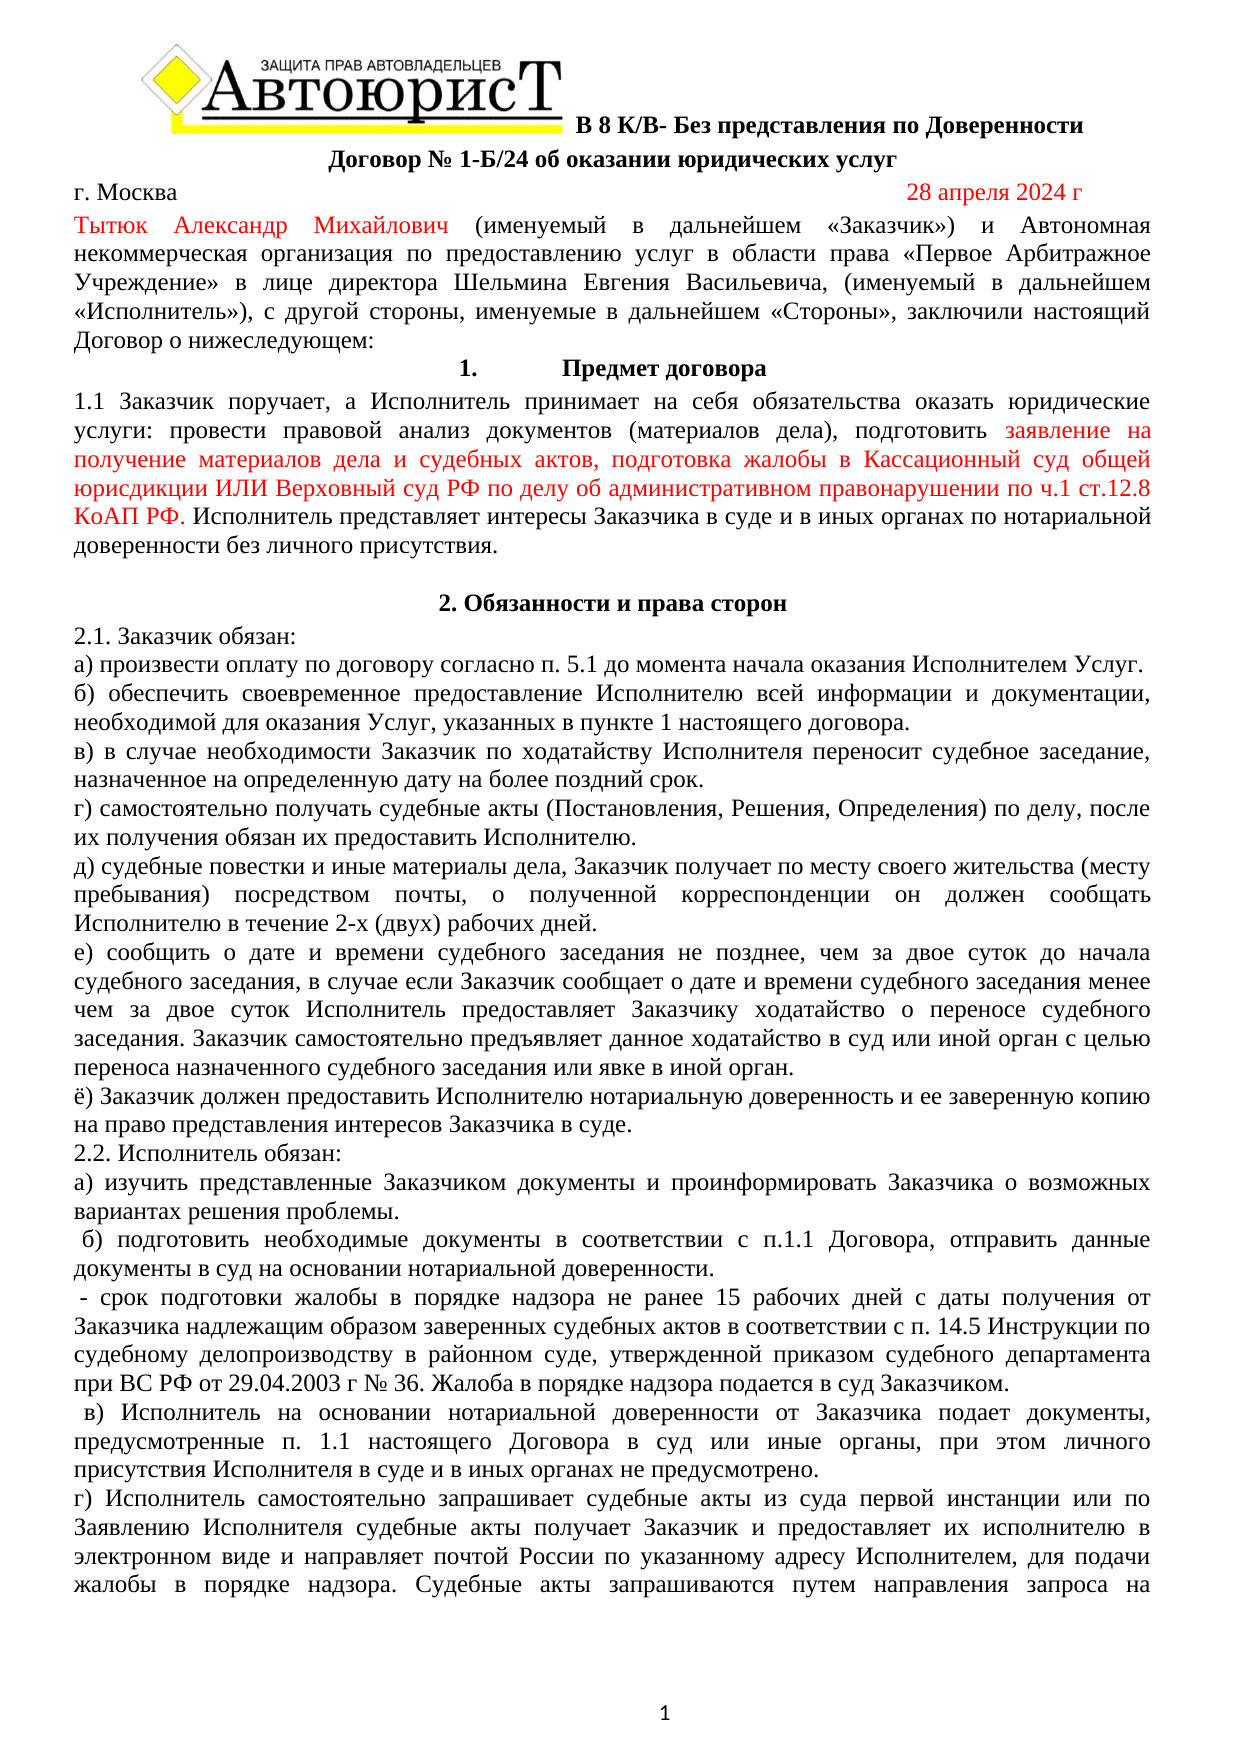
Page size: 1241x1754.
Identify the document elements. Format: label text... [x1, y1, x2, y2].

picture [141, 44, 563, 134]
text е) сообщить о дате и времени судебного заседания не позднее, чем за двое суток до начала судебного заседания, в случае если Заказчик сообщает о дате и времени судебного заседания менее чем за двое суток Исполнитель предоставляет Заказчику ходатайство о переносе судебного заседания. Заказчик самостоятельно предъявляет данное ходатайство в суд или иной орган с целью переноса назначенного судебного заседания или явке в иной орган. [74, 937, 1152, 1081]
text 2.2. Исполнитель обязан: [74, 1138, 1152, 1167]
text ё) Заказчик должен предоставить Исполнителю нотариальную доверенность и ее заверенную копию на право представления интересов Заказчика в суде. [74, 1081, 1152, 1138]
text Тытюк Александр Михайлович (именуемый в дальнейшем «Заказчик») и Автономная некоммерческая организация по предоставлению услуг в области права «Первое Арбитражное Учреждение» в лице директора Шельмина Евгения Васильевича, (именуемый в дальнейшем «Исполнитель»), с другой стороны, именуемые в дальнейшем «Стороны», заключили настоящий Договор о нижеследующем: [74, 210, 1152, 353]
text б) подготовить необходимые документы в соответствии с п.1.1 Договора, отправить данные документы в суд на основании нотариальной доверенности. [67, 1224, 1152, 1282]
text - срок подготовки жалобы в порядке надзора не ранее 15 рабочих дней с даты получения от Заказчика надлежащим образом заверенных судебных актов в соответствии с п. 14.5 Инструкции по судебному делопроизводству в районном суде, утвержденной приказом судебного департамента при ВС РФ от 29.04.2003 г № 36. Жалоба в порядке надзора подается в суд Заказчиком. [67, 1282, 1152, 1397]
text а) изучить представленные Заказчиком документы и проинформировать Заказчика о возможных вариантах решения проблемы. [74, 1167, 1152, 1224]
text г. Москва 28 апреля 2024 г [74, 177, 1152, 205]
text д) судебные повестки и иные материалы дела, Заказчик получает по месту своего жительства (месту пребывания) посредством почты, о полученной корреспонденции он должен сообщать Исполнителю в течение 2-х (двух) рабочих дней. [74, 851, 1152, 937]
text 1.1 Заказчик поручает, а Исполнитель принимает на себя обязательства оказать юридические услуги: провести правовой анализ документов (материалов дела), подготовить заявление на получение материалов дела и судебных актов, подготовка жалобы в Кассационный суд общей юрисдикции ИЛИ Верховный суд РФ по делу об административном правонарушении по ч.1 ст.12.8 КоАП РФ. Исполнитель представляет интересы Заказчика в суде и в иных органах по нотариальной доверенности без личного присутствия. [74, 386, 1152, 559]
text а) произвести оплату по договору согласно п. 5.1 до момента начала оказания Исполнителем Услуг. [74, 649, 1152, 678]
list Предмет договора [74, 353, 1152, 382]
text 2. Обязанности и права сторон [74, 588, 1152, 616]
text г) самостоятельно получать судебные акты (Постановления, Решения, Определения) по делу, после их получения обязан их предоставить Исполнителю. [74, 793, 1152, 851]
text в) в случае необходимости Заказчик по ходатайству Исполнителя переносит судебное заседание, назначенное на определенную дату на более поздний срок. [74, 736, 1152, 793]
text 2.1. Заказчик обязан: [74, 621, 1152, 649]
text б) обеспечить своевременное предоставление Исполнителю всей информации и документации, необходимой для оказания Услуг, указанных в пункте 1 настоящего договора. [74, 678, 1152, 736]
text Договор № 1-Б/24 об оказании юридических услуг [74, 144, 1152, 172]
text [74, 1483, 1152, 1598]
text в) Исполнитель на основании нотариальной доверенности от Заказчика подает документы, предусмотренные п. 1.1 настоящего Договора в суд или иные органы, при этом личного присутствия Исполнителя в суде и в иных органах не предусмотрено. [67, 1397, 1152, 1483]
